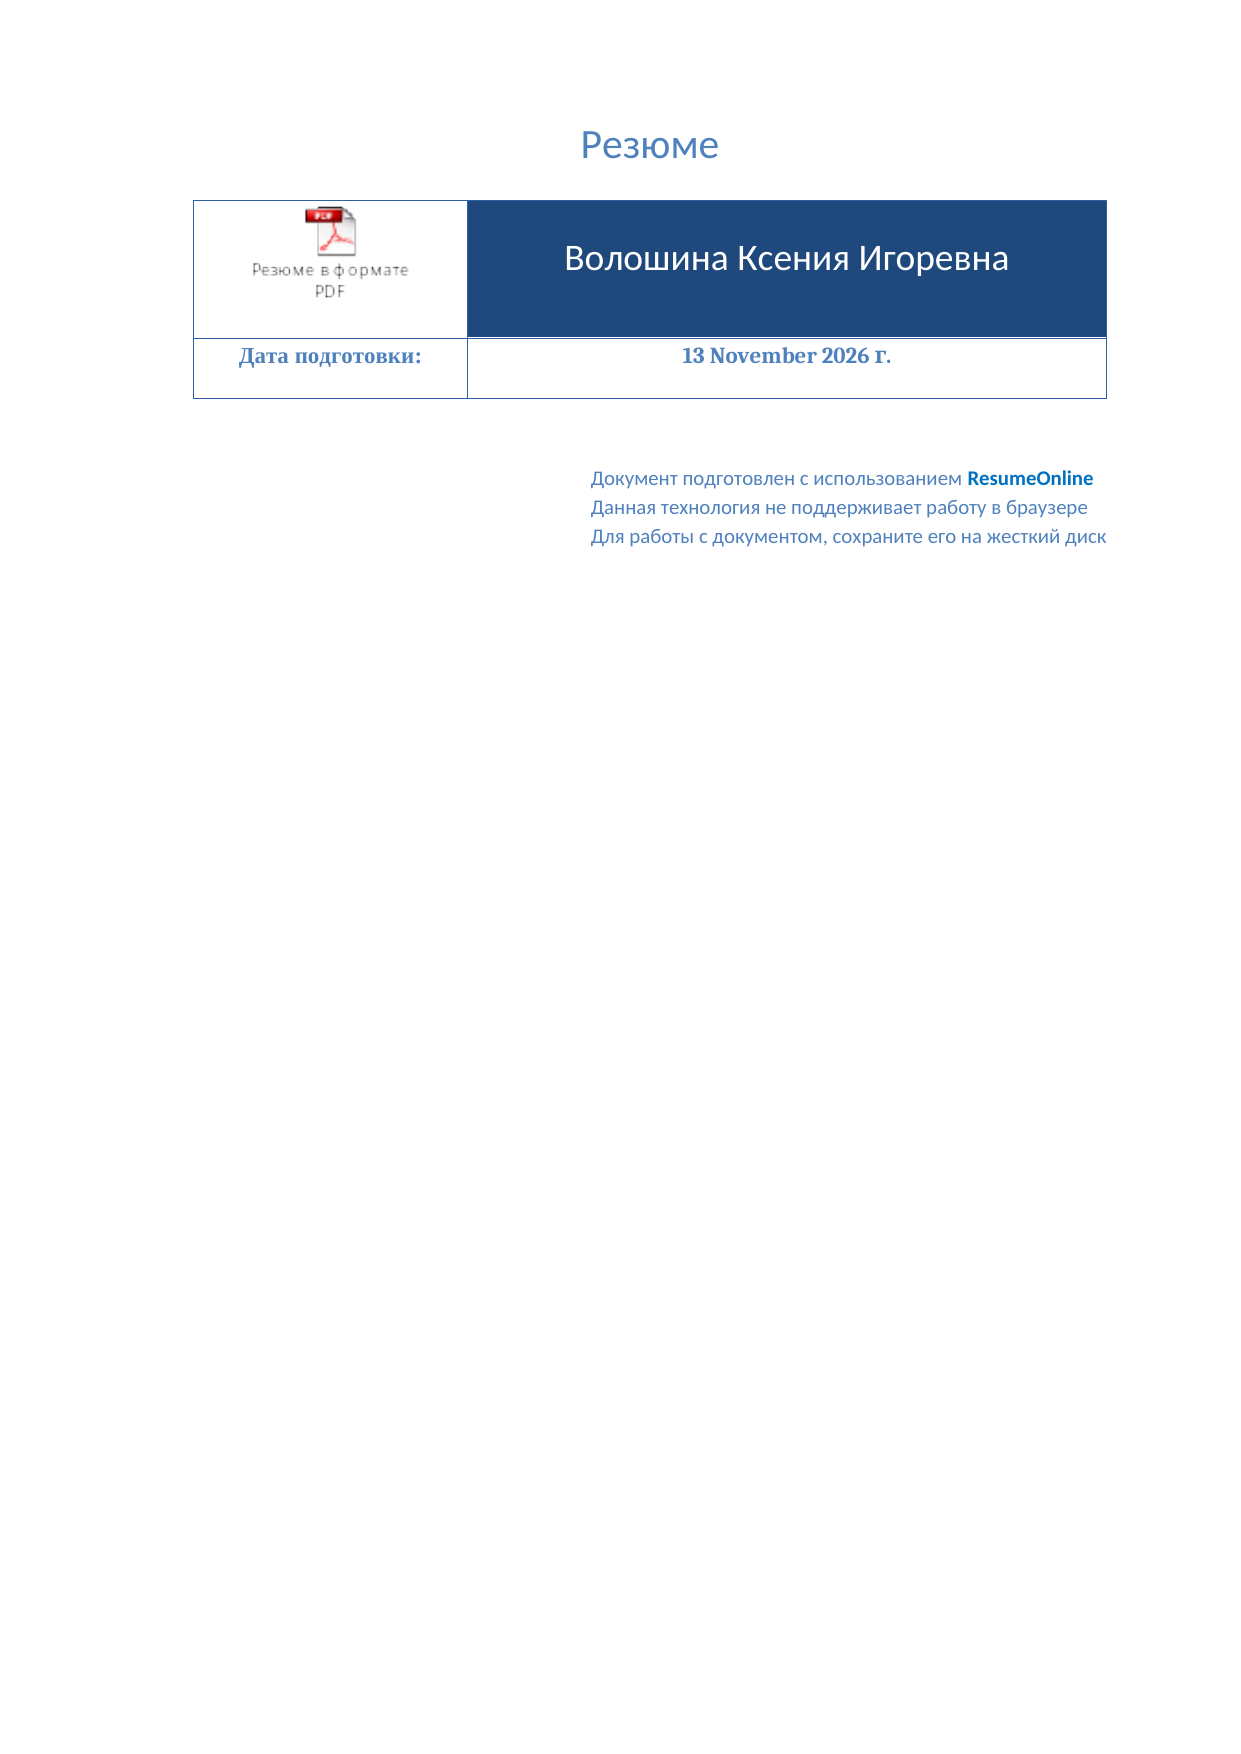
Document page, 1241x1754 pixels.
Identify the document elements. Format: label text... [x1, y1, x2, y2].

table_cell Дата подготовки: [194, 339, 467, 398]
text Резюме [177, 118, 1122, 169]
table_cell 10 июня 2016 г. [468, 339, 1106, 398]
text Документ подготовлен с использованием ResumeOnline [177, 465, 1122, 491]
text Данная технология не поддерживает работу в браузере [177, 494, 1122, 520]
text Для работы с документом, сохраните его на жесткий диск [177, 523, 1122, 549]
table_header Волошина Ксения Игоревна [468, 201, 1106, 337]
table_header [194, 201, 467, 337]
